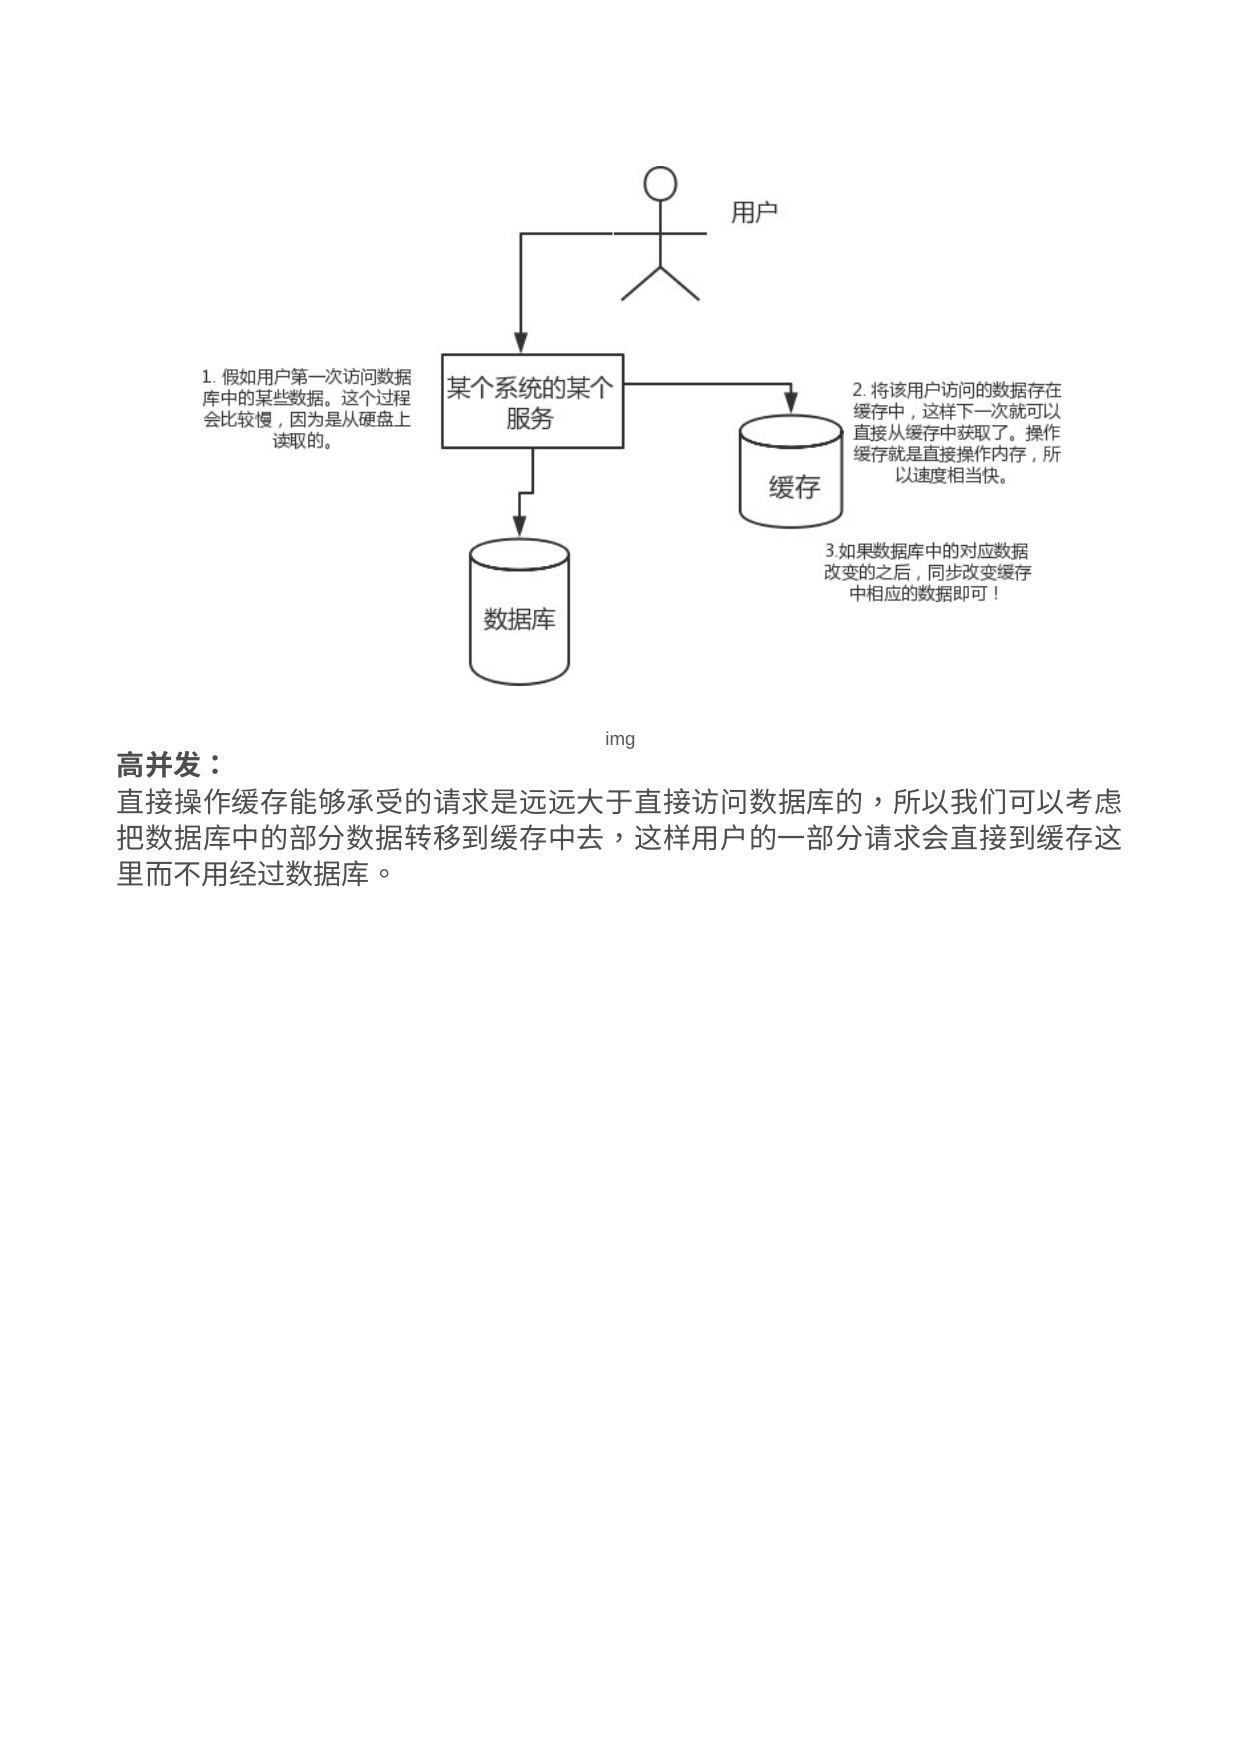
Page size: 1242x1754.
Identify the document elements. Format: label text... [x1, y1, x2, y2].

picture [202, 166, 1062, 686]
text 直接操作缓存能够承受的请求是远远大于直接访问数据库的，所以我们可以考虑把数据库中的部分数据转移到缓存中去，这样用户的一部分请求会直接到缓存这里而不用经过数据库。 [117, 783, 1124, 893]
text img [605, 728, 1135, 749]
subtitle 高并发： [117, 745, 236, 783]
